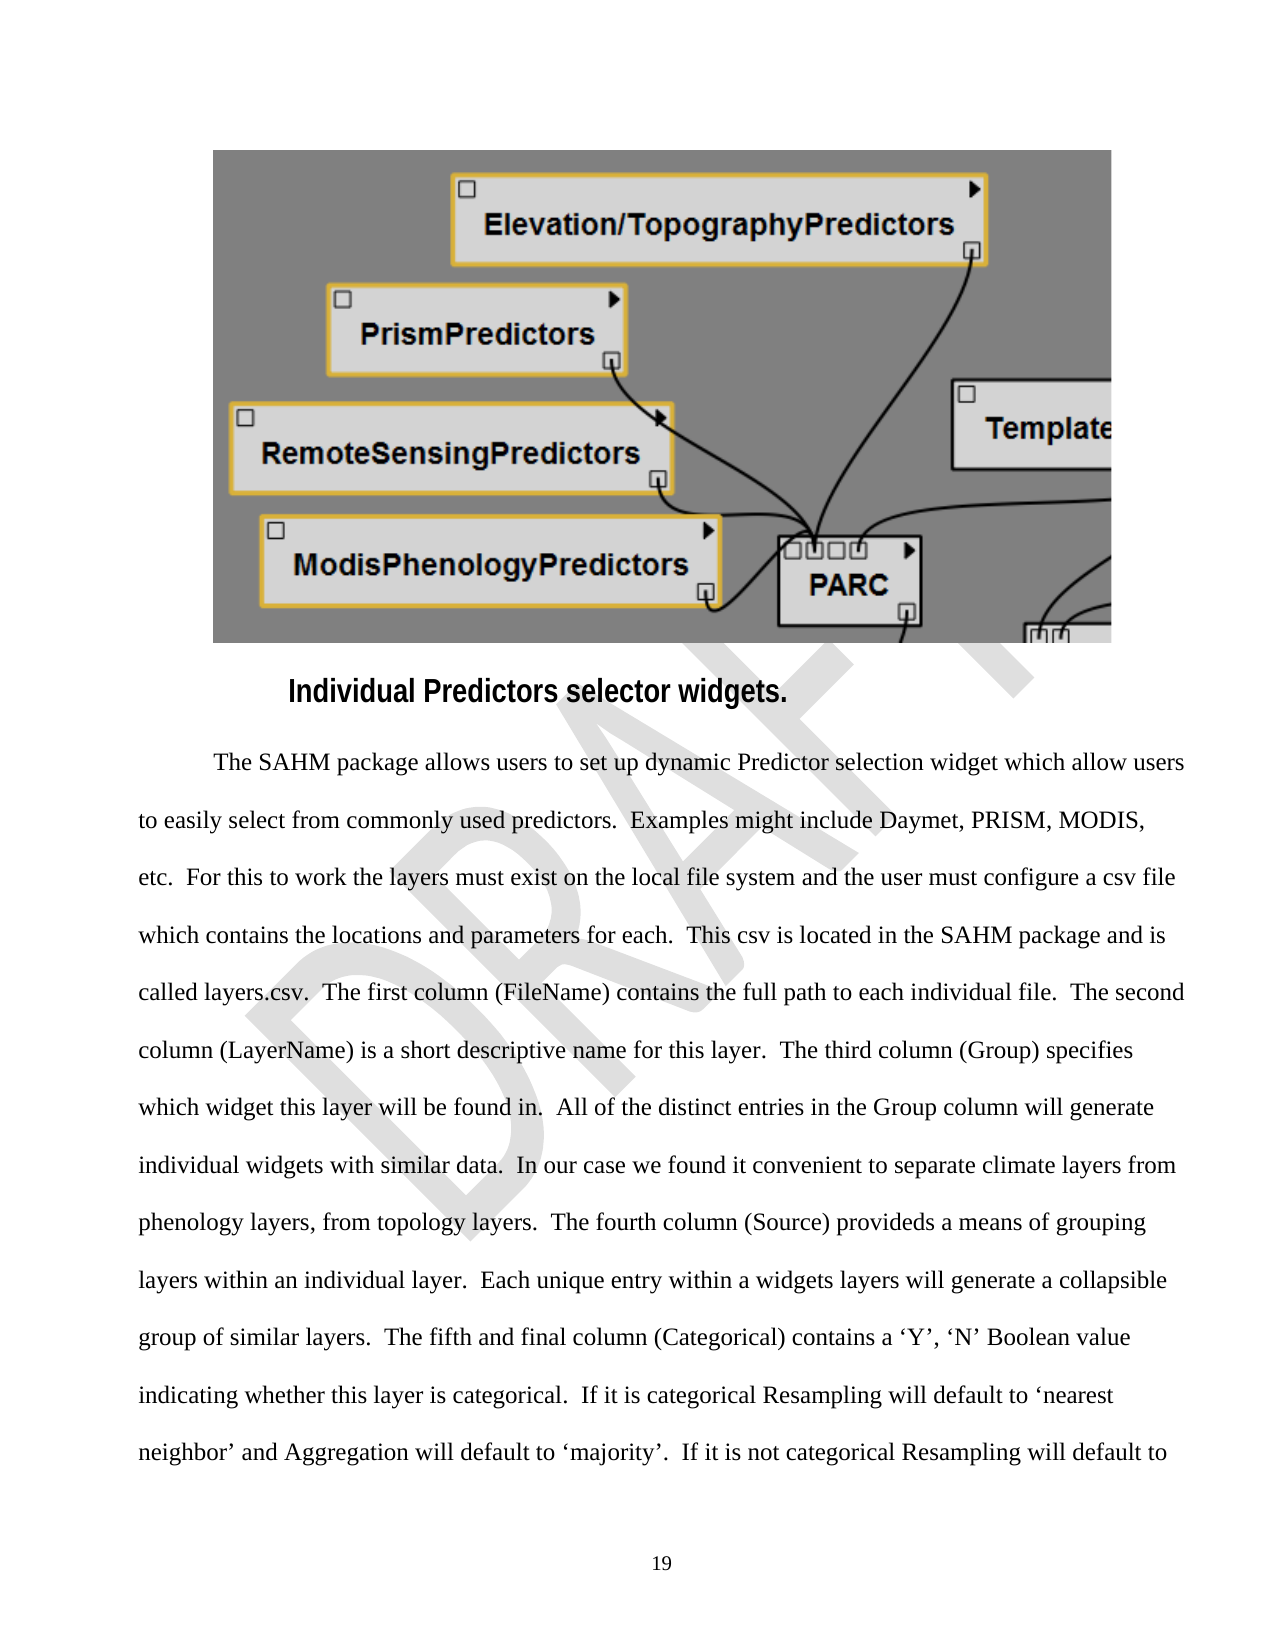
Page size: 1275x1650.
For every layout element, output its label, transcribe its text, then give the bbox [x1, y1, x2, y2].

picture [213, 150, 1112, 643]
text Individual Predictors selector widgets. [213, 671, 1185, 709]
